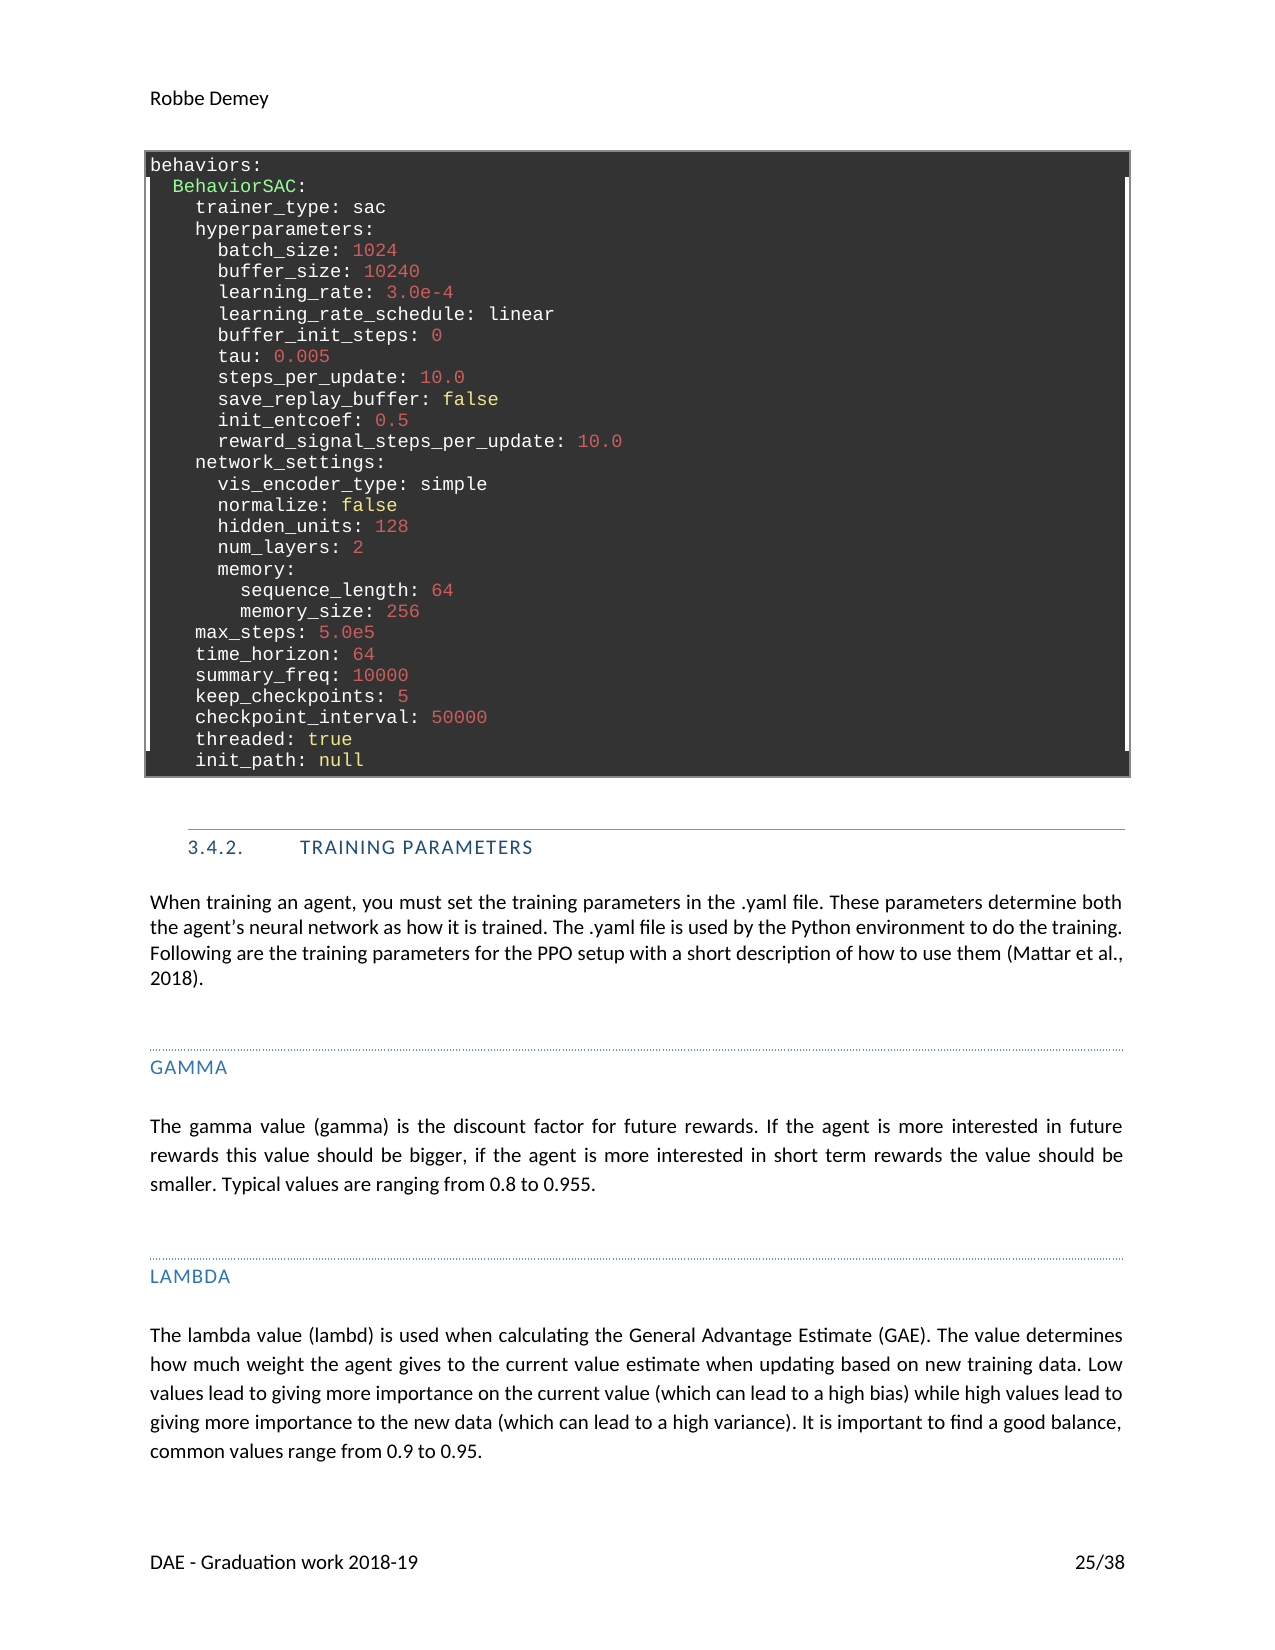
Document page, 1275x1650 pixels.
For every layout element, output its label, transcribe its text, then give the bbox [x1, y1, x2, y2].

text buffer_size: 10240 [150, 262, 1125, 283]
text sequence_length: 64 [150, 581, 1125, 602]
text The gamma value (gamma) is the discount factor for future rewards. If the agent is more interested in future rewards this value should be bigger, if the agent is more interested in short term rewards the value should be smaller. Typical values are ranging from 0.8 to 0.955. [150, 1113, 1125, 1197]
text num_layers: 2 [150, 538, 1125, 559]
text trainer_type: sac [150, 198, 1125, 219]
text learning_rate: 3.0e-4 [150, 283, 1125, 304]
text normalize: false [150, 496, 1125, 517]
text learning_rate_schedule: linear [150, 304, 1125, 326]
text memory_size: 256 [150, 602, 1125, 623]
subtitle Training parameters [187, 830, 1125, 860]
text buffer_init_steps: 0 [150, 326, 1125, 347]
text time_horizon: 64 [150, 644, 1125, 666]
text keep_checkpoints: 5 [150, 687, 1125, 708]
text hyperparameters: [150, 219, 1125, 241]
text reward_signal_steps_per_update: 10.0 [150, 432, 1125, 453]
text max_steps: 5.0e5 [150, 623, 1125, 644]
subtitle Gamma [150, 1049, 1125, 1080]
text init_path: null [146, 745, 1129, 776]
text checkpoint_interval: 50000 [150, 708, 1125, 729]
text save_replay_buffer: false [150, 389, 1125, 411]
text tau: 0.005 [150, 347, 1125, 368]
text batch_size: 1024 [150, 241, 1125, 262]
subtitle Lambda [150, 1258, 1125, 1289]
text threaded: true [150, 729, 1125, 745]
text behaviors: [146, 152, 1129, 177]
text hidden_units: 128 [150, 517, 1125, 538]
text The lambda value (lambd) is used when calculating the General Advantage Estimate (GAE). The value determines how much weight the agent gives to the current value estimate when updating based on new training data. Low values lead to giving more importance on the current value (which can lead to a high bias) while high values lead to giving more importance to the new data (which can lead to a high variance). It is important to find a good balance, common values range from 0.9 to 0.95. [150, 1322, 1125, 1464]
text network_settings: [150, 453, 1125, 474]
text vis_encoder_type: simple [150, 474, 1125, 496]
text When training an agent, you must set the training parameters in the .yaml file. These parameters determine both the agent’s neural network as how it is trained. The .yaml file is used by the Python environment to do the training. Following are the training parameters for the PPO setup with a short description of how to use them (Mattar et al., 2018). [150, 889, 1125, 991]
text summary_freq: 10000 [150, 666, 1125, 687]
text BehaviorSAC: [150, 177, 1125, 198]
text init_entcoef: 0.5 [150, 411, 1125, 432]
text memory: [150, 559, 1125, 581]
text steps_per_update: 10.0 [150, 368, 1125, 389]
